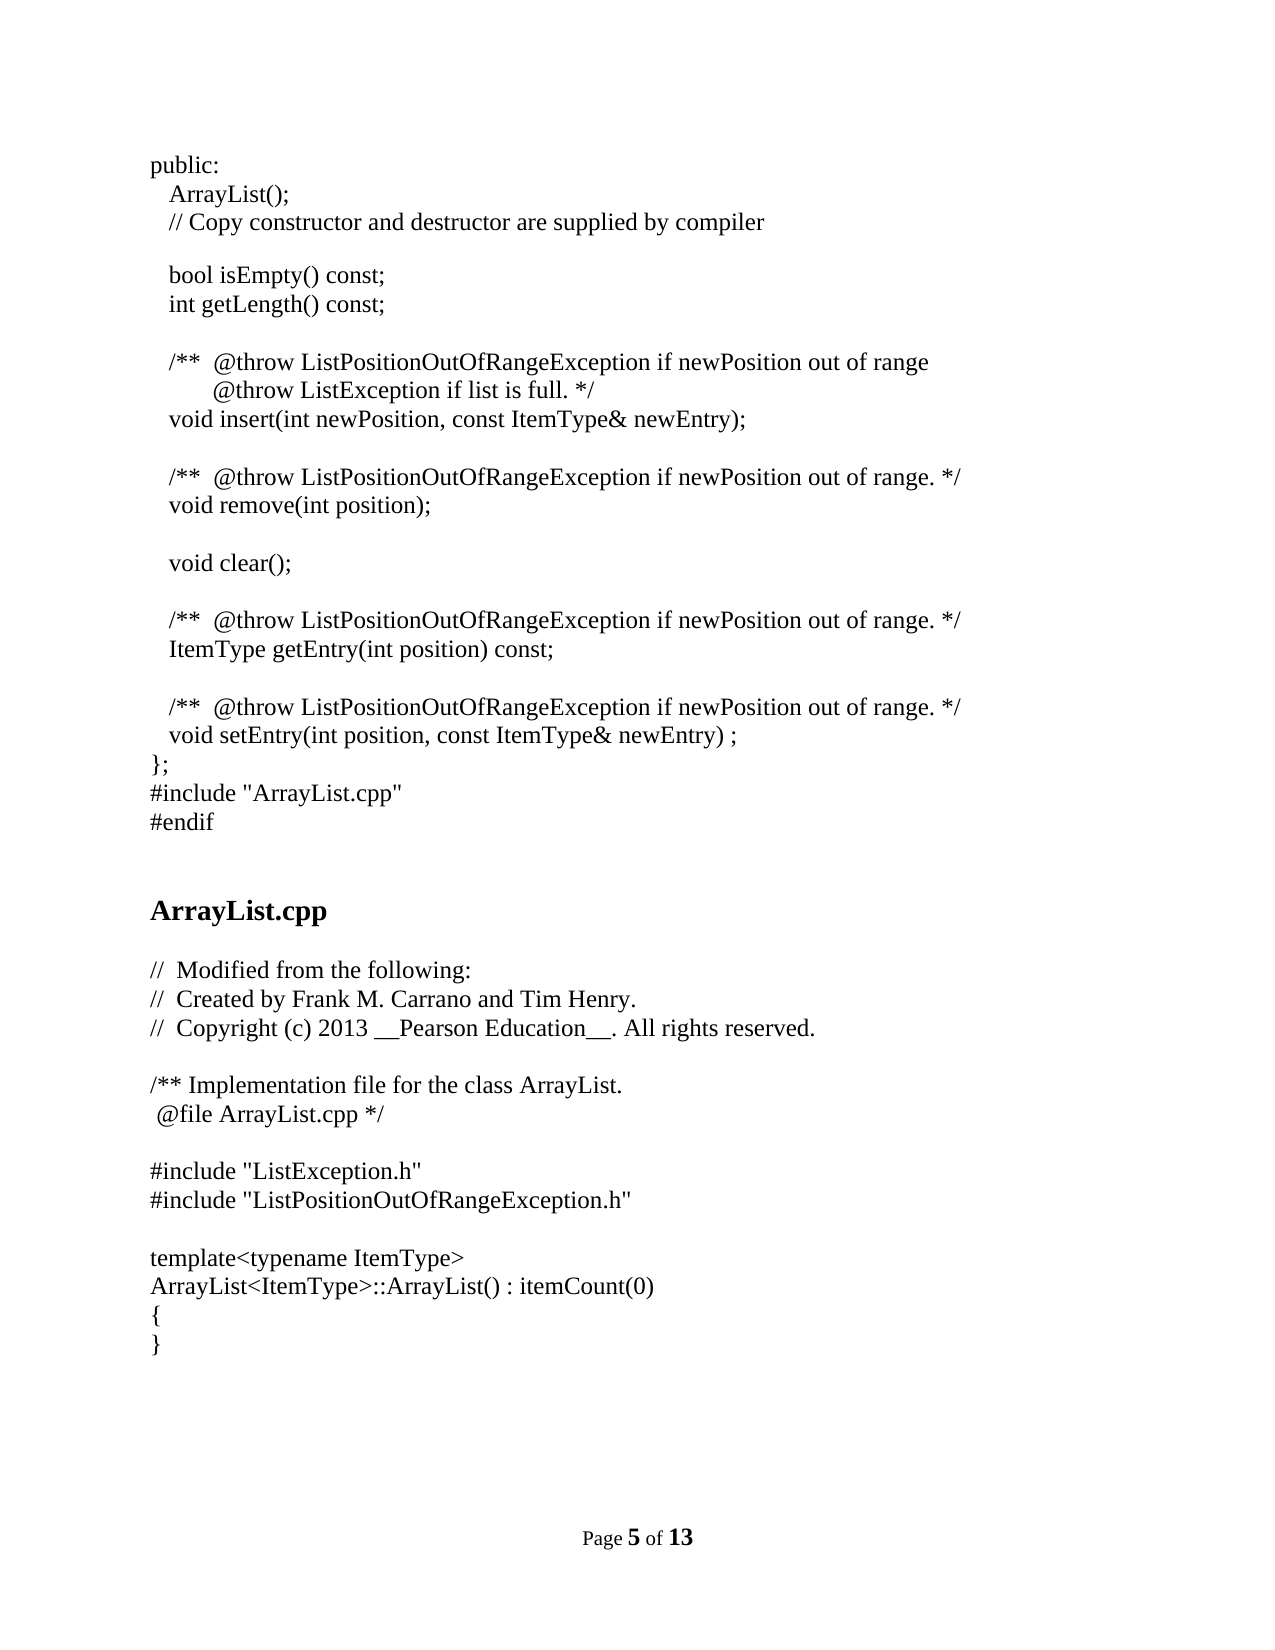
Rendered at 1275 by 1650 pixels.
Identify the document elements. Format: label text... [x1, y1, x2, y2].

text #endif [150, 807, 1125, 835]
text // Created by Frank M. Carrano and Tim Henry. [150, 984, 1125, 1013]
text void remove(int position); [150, 490, 1125, 519]
text public: [150, 150, 1125, 179]
text /** @throw ListPositionOutOfRangeException if newPosition out of range [150, 347, 1125, 375]
text bool isEmpty() const; [150, 260, 1125, 289]
text }; [150, 749, 1125, 778]
text #include "ArrayList.cpp" [150, 778, 1125, 807]
text /** @throw ListPositionOutOfRangeException if newPosition out of range. */ [150, 692, 1125, 720]
text /** @throw ListPositionOutOfRangeException if newPosition out of range. */ [150, 462, 1125, 490]
text { [150, 1300, 1125, 1329]
text void setEntry(int position, const ItemType& newEntry) ; [150, 720, 1125, 749]
text ArrayList(); [150, 179, 1125, 207]
text #include "ListException.h" [150, 1156, 1125, 1185]
text // Copyright (c) 2013 __Pearson Education__. All rights reserved. [150, 1013, 1125, 1041]
text ArrayList<ItemType>::ArrayList() : itemCount(0) [150, 1271, 1125, 1300]
text } [150, 1329, 1125, 1358]
text int getLength() const; [150, 289, 1125, 318]
text // Copy constructor and destructor are supplied by compiler [150, 207, 1125, 236]
text ItemType getEntry(int position) const; [150, 634, 1125, 663]
text @file ArrayList.cpp */ [150, 1099, 1125, 1128]
text template<typename ItemType> [150, 1243, 1125, 1271]
text /** Implementation file for the class ArrayList. [150, 1070, 1125, 1099]
text #include "ListPositionOutOfRangeException.h" [150, 1185, 1125, 1214]
text void clear(); [150, 548, 1125, 577]
text ArrayList.cpp [150, 893, 1125, 926]
text void insert(int newPosition, const ItemType& newEntry); [150, 404, 1125, 433]
text /** @throw ListPositionOutOfRangeException if newPosition out of range. */ [150, 605, 1125, 634]
text @throw ListException if list is full. */ [150, 375, 1125, 404]
text // Modified from the following: [150, 955, 1125, 984]
